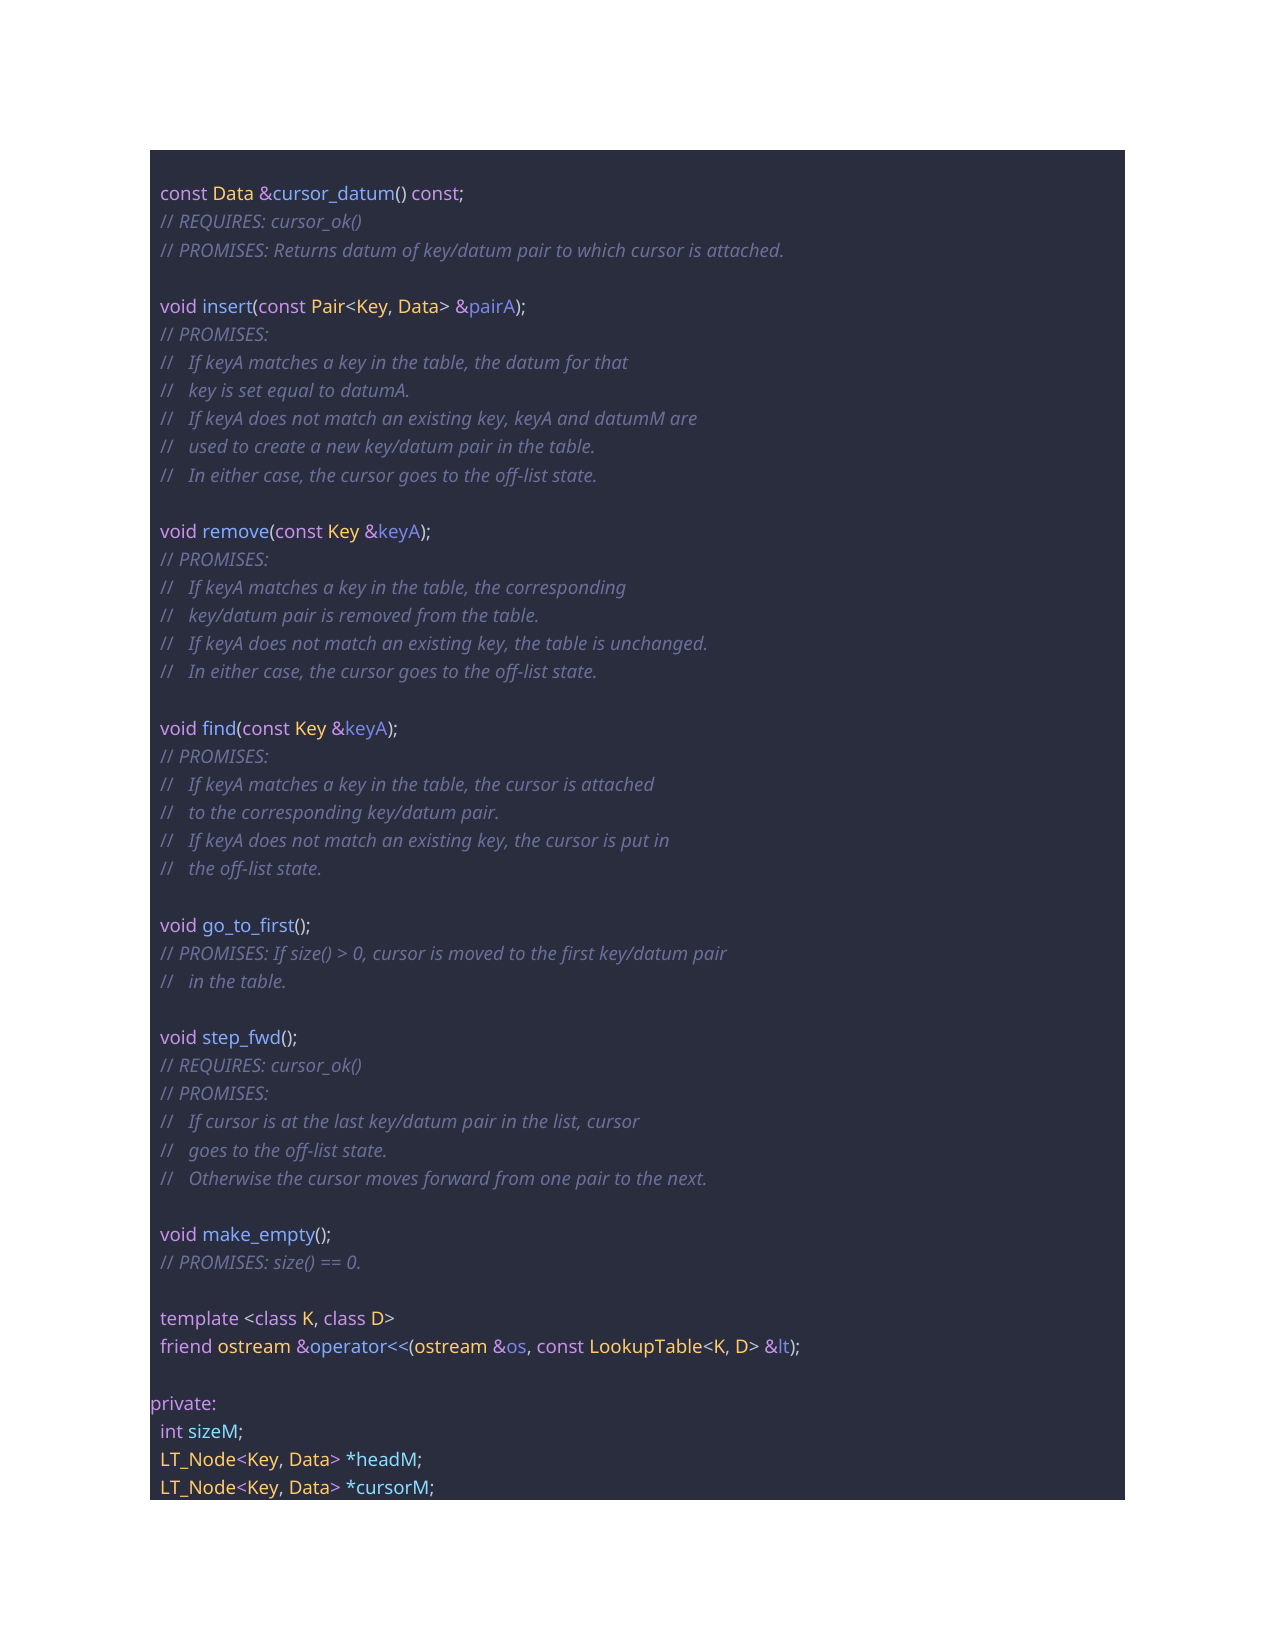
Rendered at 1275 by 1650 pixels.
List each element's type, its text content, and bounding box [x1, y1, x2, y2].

text // PROMISES: If size() > 0, cursor is moved to the first key/datum pair [150, 937, 1125, 966]
text // in the table. [150, 966, 1125, 994]
text // key is set equal to datumA. [150, 375, 1125, 403]
text // PROMISES: size() == 0. [150, 1247, 1125, 1275]
text // If keyA matches a key in the table, the datum for that [150, 347, 1125, 375]
text // If keyA matches a key in the table, the cursor is attached [150, 769, 1125, 797]
text LT_Node<Key, Data> *cursorM; [150, 1472, 1125, 1500]
text void find(const Key &keyA); [150, 712, 1125, 741]
text template <class K, class D> [150, 1303, 1125, 1331]
text // In either case, the cursor goes to the off-list state. [150, 459, 1125, 487]
text void step_fwd(); [150, 1022, 1125, 1050]
text void remove(const Key &keyA); [150, 516, 1125, 544]
text // PROMISES: [150, 1078, 1125, 1106]
text friend ostream &operator<<(ostream &os, const LookupTable<K, D> &lt); [150, 1331, 1125, 1359]
text LT_Node<Key, Data> *headM; [150, 1444, 1125, 1472]
text // If keyA does not match an existing key, keyA and datumM are [150, 403, 1125, 431]
text void make_empty(); [150, 1219, 1125, 1247]
text // PROMISES: [150, 544, 1125, 572]
text // PROMISES: [150, 741, 1125, 769]
text // the off-list state. [150, 853, 1125, 881]
text // If keyA matches a key in the table, the corresponding [150, 572, 1125, 600]
text // Otherwise the cursor moves forward from one pair to the next. [150, 1162, 1125, 1191]
text int sizeM; [150, 1416, 1125, 1444]
text // used to create a new key/datum pair in the table. [150, 431, 1125, 459]
text void insert(const Pair<Key, Data> &pairA); [150, 291, 1125, 319]
text // key/datum pair is removed from the table. [150, 600, 1125, 628]
text // PROMISES: [150, 319, 1125, 347]
text // If cursor is at the last key/datum pair in the list, cursor [150, 1106, 1125, 1134]
text // If keyA does not match an existing key, the table is unchanged. [150, 628, 1125, 656]
text // If keyA does not match an existing key, the cursor is put in [150, 825, 1125, 853]
text // PROMISES: Returns datum of key/datum pair to which cursor is attached. [150, 234, 1125, 262]
text // REQUIRES: cursor_ok() [150, 206, 1125, 234]
text // to the corresponding key/datum pair. [150, 797, 1125, 825]
text void go_to_first(); [150, 909, 1125, 937]
text private: [150, 1387, 1125, 1416]
text // goes to the off-list state. [150, 1134, 1125, 1162]
text // In either case, the cursor goes to the off-list state. [150, 656, 1125, 684]
text const Data &cursor_datum() const; [150, 178, 1125, 206]
text // REQUIRES: cursor_ok() [150, 1050, 1125, 1078]
